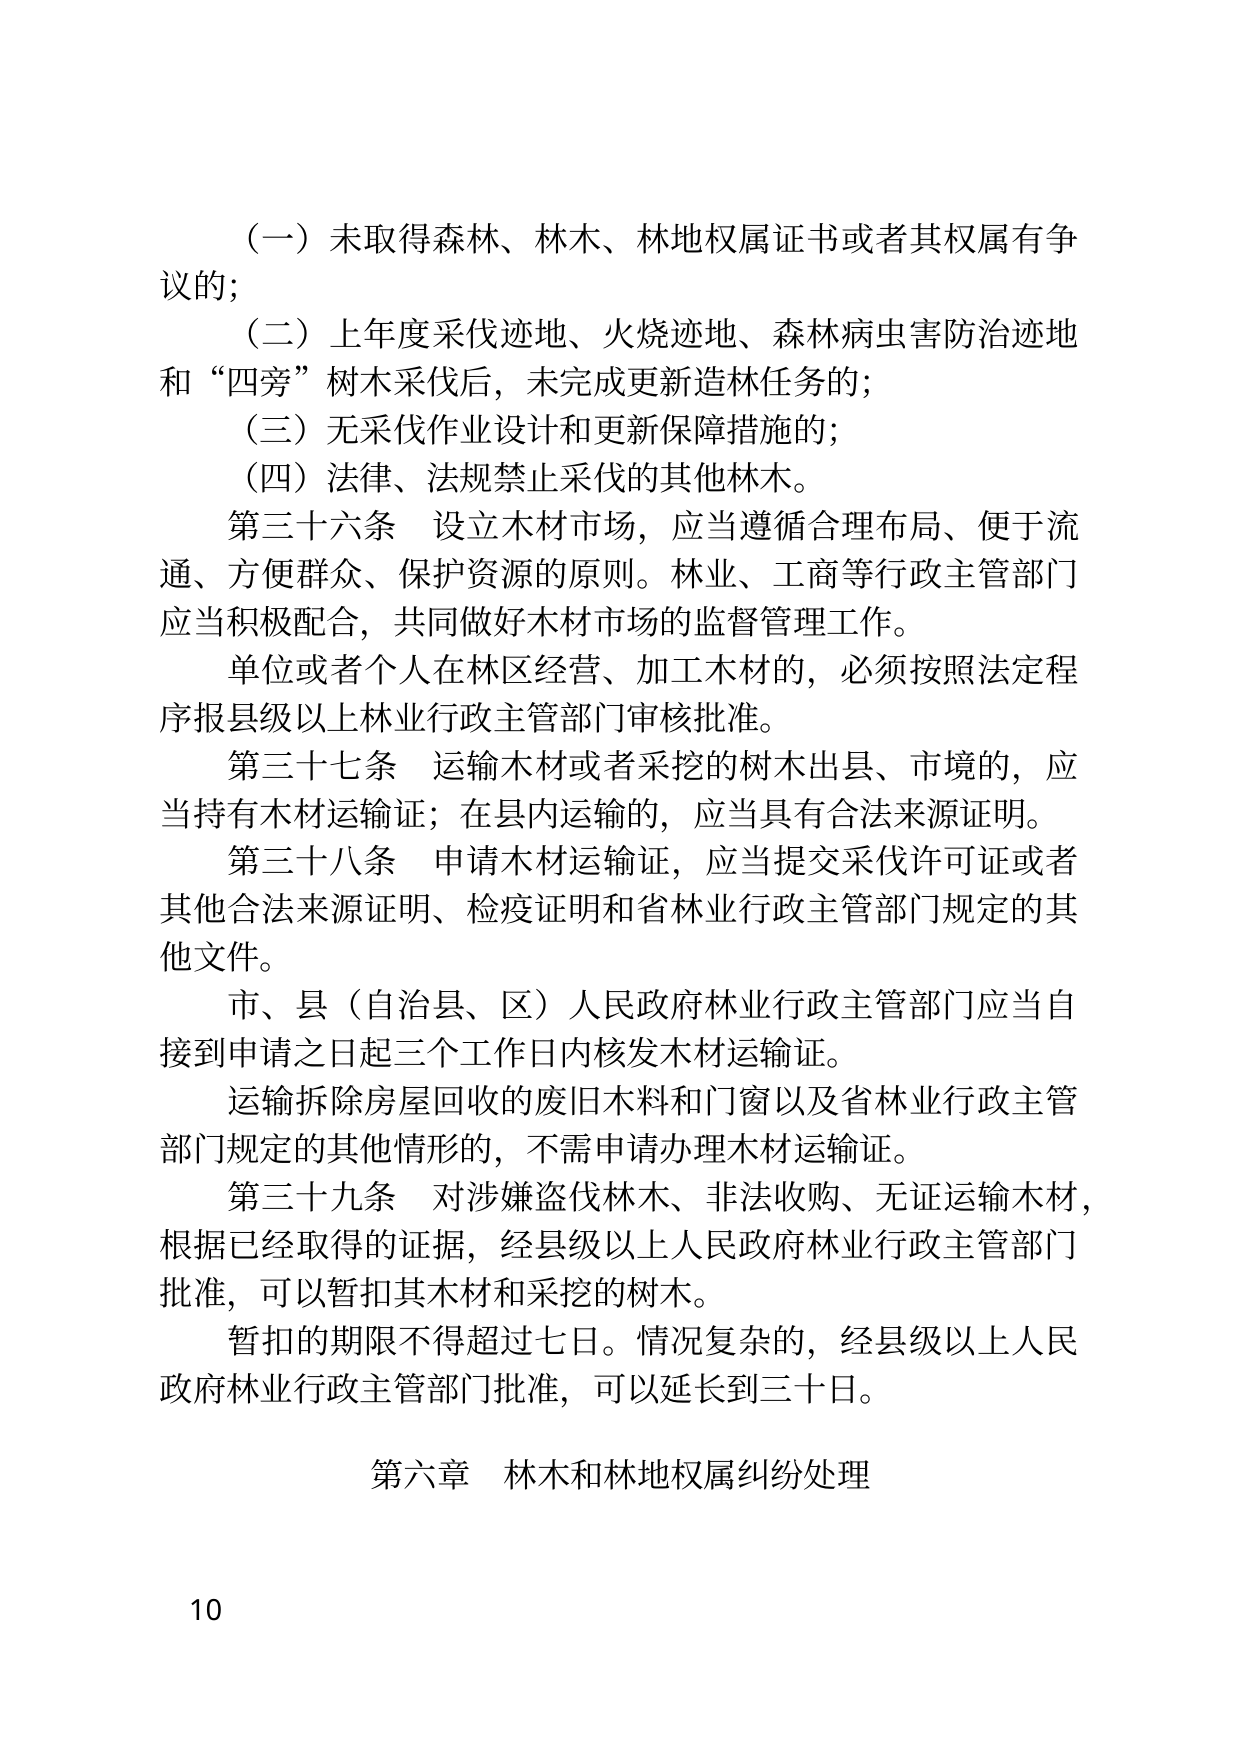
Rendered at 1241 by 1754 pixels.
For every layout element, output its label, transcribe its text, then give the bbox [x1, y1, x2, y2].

text 运输拆除房屋回收的废旧木料和门窗以及省林业行政主管部门规定的其他情形的，不需申请办理木材运输证。 [159, 1075, 1081, 1171]
text 单位或者个人在林区经营、加工木材的，必须按照法定程序报县级以上林业行政主管部门审核批准。 [159, 644, 1081, 740]
text 暂扣的期限不得超过七日。情况复杂的，经县级以上人民政府林业行政主管部门批准，可以延长到三十日。 [159, 1315, 1081, 1411]
text 市、县（自治县、区）人民政府林业行政主管部门应当自接到申请之日起三个工作日内核发木材运输证。 [159, 979, 1081, 1075]
text （一）未取得森林、林木、林地权属证书或者其权属有争议的； [159, 213, 1081, 308]
text 第三十七条 运输木材或者采挖的树木出县、市境的，应当持有木材运输证；在县内运输的，应当具有合法来源证明。 [159, 740, 1081, 836]
text 第六章 林木和林地权属纠纷处理 [159, 1449, 1081, 1497]
text 第三十八条 申请木材运输证，应当提交采伐许可证或者其他合法来源证明、检疫证明和省林业行政主管部门规定的其他文件。 [159, 836, 1081, 979]
text （二）上年度采伐迹地、火烧迹地、森林病虫害防治迹地和“四旁”树木采伐后，未完成更新造林任务的； [159, 308, 1081, 404]
text 第三十六条 设立木材市场，应当遵循合理布局、便于流通、方便群众、保护资源的原则。林业、工商等行政主管部门应当积极配合，共同做好木材市场的监督管理工作。 [159, 500, 1081, 644]
text （四）法律、法规禁止采伐的其他林木。 [159, 452, 1081, 500]
text 第三十九条 对涉嫌盗伐林木、非法收购、无证运输木材，根据已经取得的证据，经县级以上人民政府林业行政主管部门批准，可以暂扣其木材和采挖的树木。 [159, 1171, 1081, 1315]
text （三）无采伐作业设计和更新保障措施的； [159, 404, 1081, 452]
